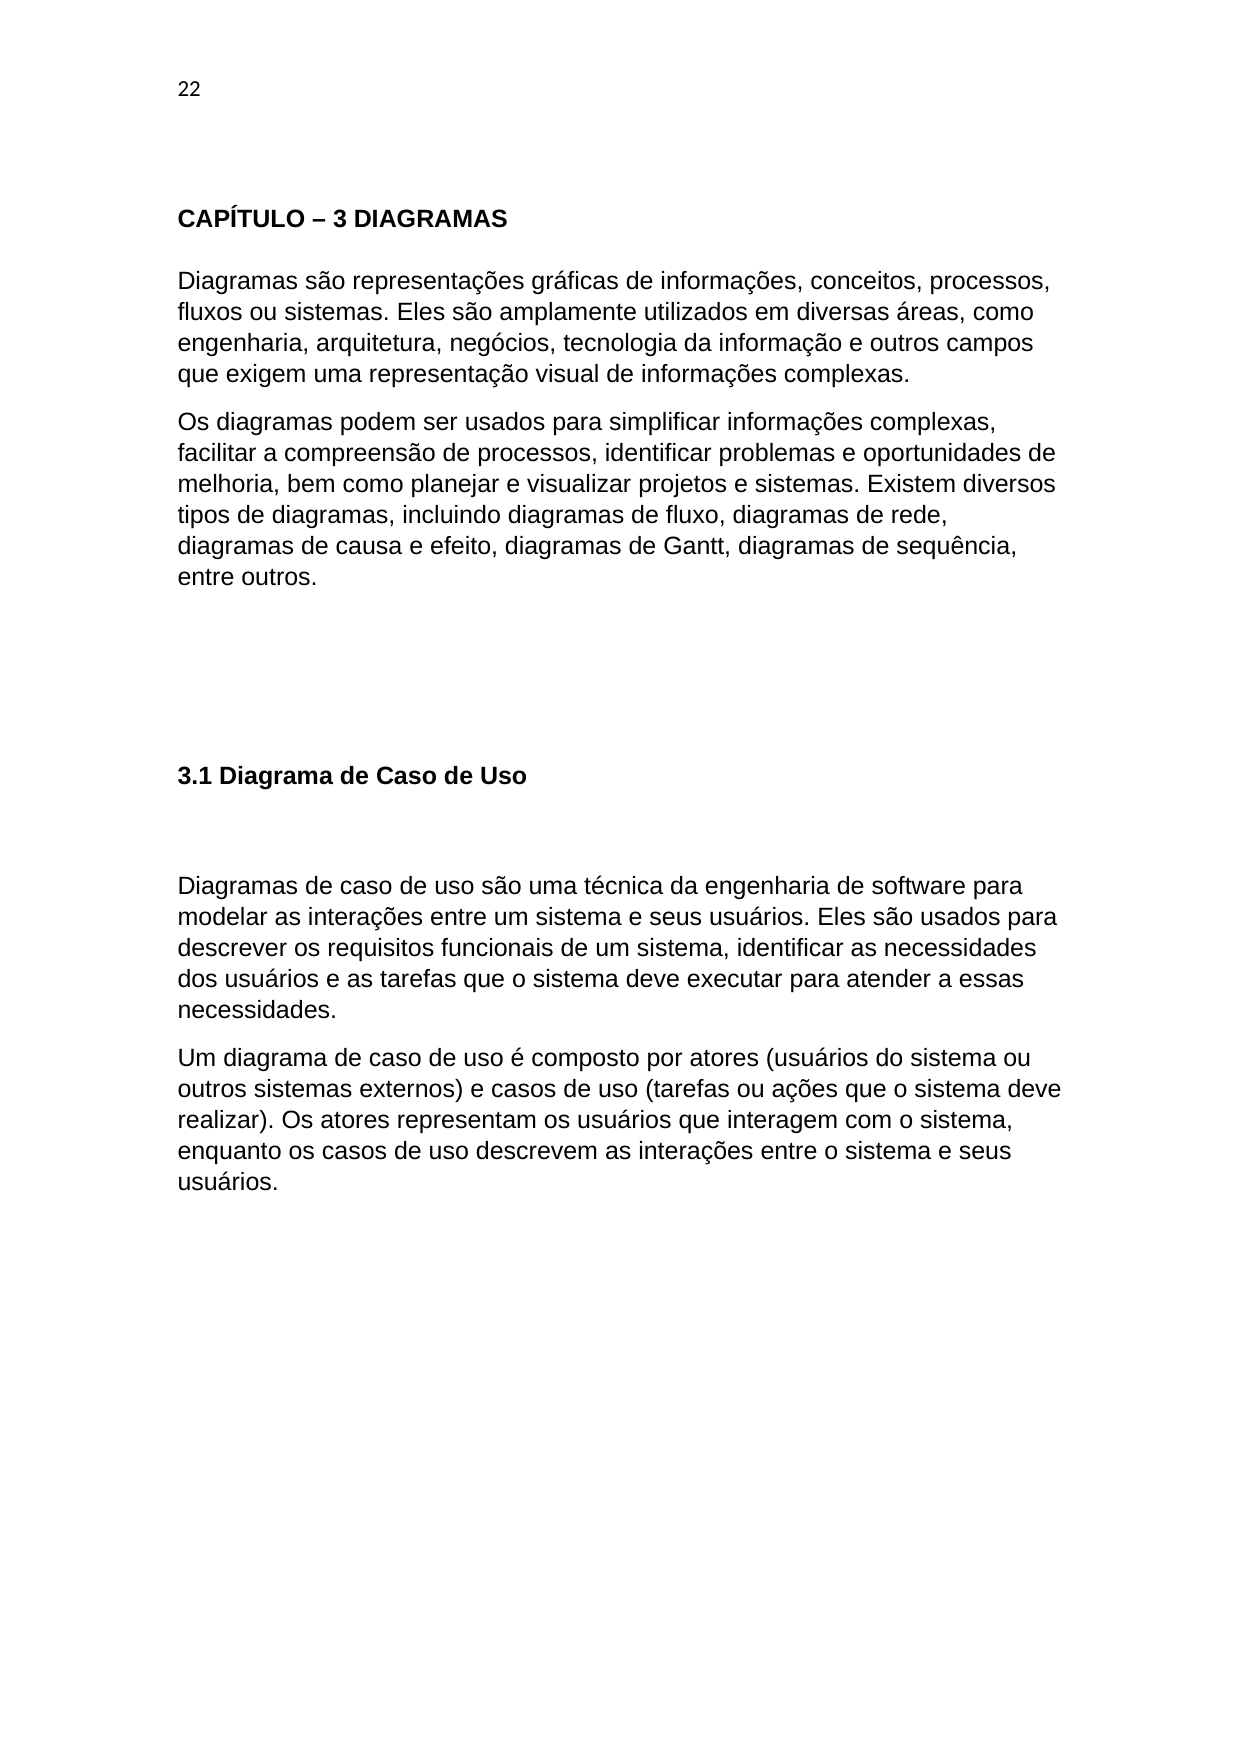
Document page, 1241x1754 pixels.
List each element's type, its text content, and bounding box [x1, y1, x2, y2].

text Diagramas de caso de uso são uma técnica da engenharia de software para modelar as interações entre um sistema e seus usuários. Eles são usados para descrever os requisitos funcionais de um sistema, identificar as necessidades dos usuários e as tarefas que o sistema deve executar para atender a essas necessidades. [177, 840, 1063, 1024]
text Diagramas são representações gráficas de informações, conceitos, processos, fluxos ou sistemas. Eles são amplamente utilizados em diversas áreas, como engenharia, arquitetura, negócios, tecnologia da informação e outros campos que exigem uma representação visual de informações complexas. [177, 235, 1063, 388]
subtitle 3.1 Diagrama de Caso de Uso [177, 761, 1063, 790]
text Um diagrama de caso de uso é composto por atores (usuários do sistema ou outros sistemas externos) e casos de uso (tarefas ou ações que o sistema deve realizar). Os atores representam os usuários que interagem com o sistema, enquanto os casos de uso descrevem as interações entre o sistema e seus usuários. [177, 1043, 1063, 1196]
subtitle CAPÍTULO – 3 DIAGRAMAS [177, 204, 1063, 232]
text Os diagramas podem ser usados para simplificar informações complexas, facilitar a compreensão de processos, identificar problemas e oportunidades de melhoria, bem como planejar e visualizar projetos e sistemas. Existem diversos tipos de diagramas, incluindo diagramas de fluxo, diagramas de rede, diagramas de causa e efeito, diagramas de Gantt, diagramas de sequência, entre outros. [177, 407, 1063, 591]
